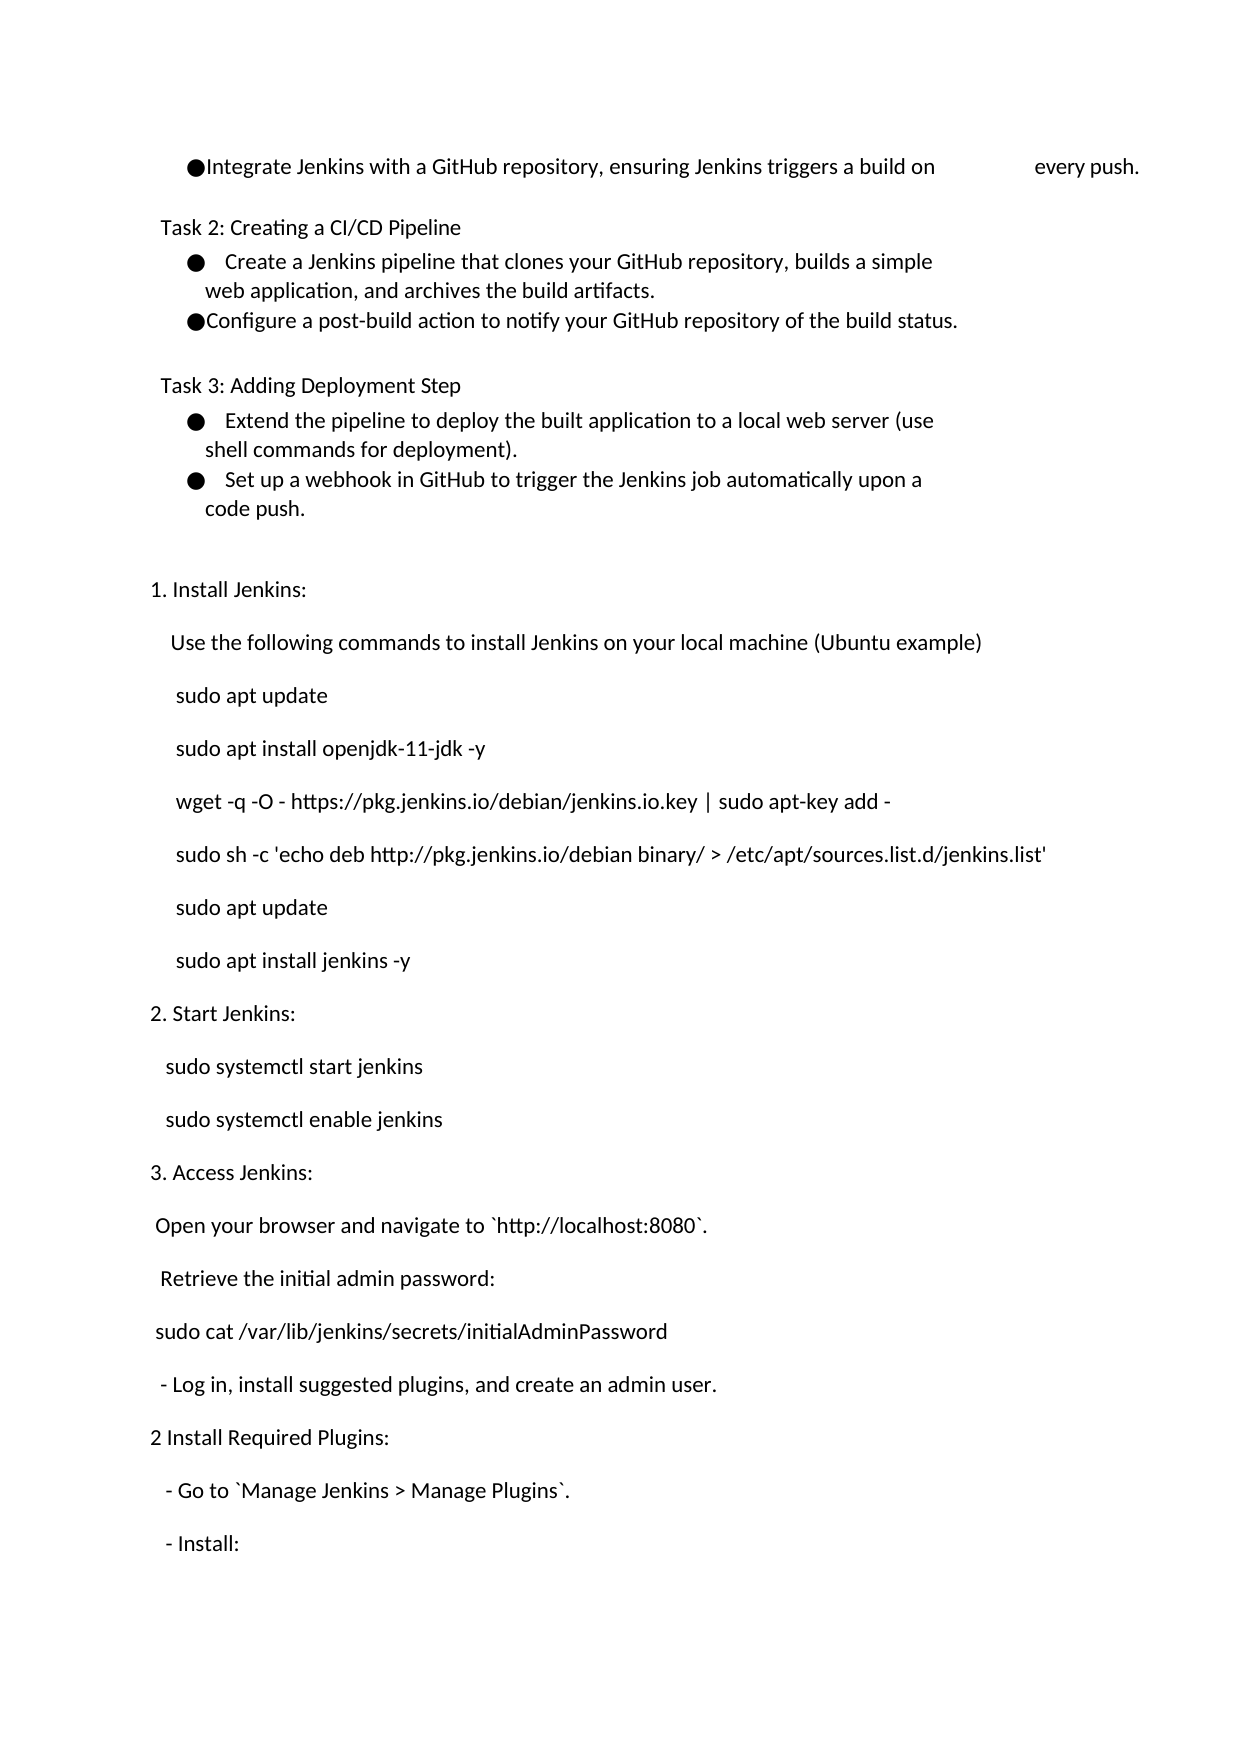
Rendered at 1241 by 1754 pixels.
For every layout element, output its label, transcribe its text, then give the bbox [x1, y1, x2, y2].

text sudo apt install jenkins -y [150, 946, 1090, 974]
text Retrieve the initial admin password: [150, 1264, 1090, 1292]
list Create a Jenkins pipeline that clones your GitHub repository, builds a simple web application, and archives the build artifacts. [186, 245, 969, 304]
text sudo systemctl start jenkins [150, 1052, 1090, 1080]
text sudo cat /var/lib/jenkins/secrets/initialAdminPassword [150, 1317, 1090, 1345]
text 1. Install Jenkins: [150, 575, 1090, 603]
list Set up a webhook in GitHub to trigger the Jenkins job automatically upon a code push. [186, 463, 962, 522]
text sudo apt install openjdk-11-jdk -y [150, 734, 1090, 762]
text wget -q -O - https://pkg.jenkins.io/debian/jenkins.io.key | sudo apt-key add - [150, 787, 1090, 815]
text 2. Start Jenkins: [150, 999, 1090, 1027]
text 2 Install Required Plugins: [150, 1423, 1090, 1451]
text - Install: [150, 1529, 1090, 1557]
text - Go to `Manage Jenkins > Manage Plugins`. [150, 1476, 1090, 1504]
text Task 2: Creating a CI/CD Pipeline [160, 213, 1090, 241]
text 3. Access Jenkins: [150, 1158, 1090, 1186]
text Open your browser and navigate to `http://localhost:8080`. [150, 1211, 1090, 1239]
text sudo apt update [150, 681, 1090, 709]
text sudo systemctl enable jenkins [150, 1105, 1090, 1133]
text Use the following commands to install Jenkins on your local machine (Ubuntu example) [150, 628, 1090, 656]
text sudo sh -c 'echo deb http://pkg.jenkins.io/debian binary/ > /etc/apt/sources.list.d/jenkins.list' [150, 840, 1090, 868]
text - Log in, install suggested plugins, and create an admin user. [150, 1370, 1090, 1398]
list Extend the pipeline to deploy the built application to a local web server (use shell commands for deployment). [186, 403, 966, 463]
list Integrate Jenkins with a GitHub repository, ensuring Jenkins triggers a build on every push. [160, 150, 1033, 181]
text Task 3: Adding Deployment Step [160, 372, 1090, 399]
list Configure a post-build action to notify your GitHub repository of the build status. [186, 304, 1090, 336]
text sudo apt update [150, 893, 1090, 921]
